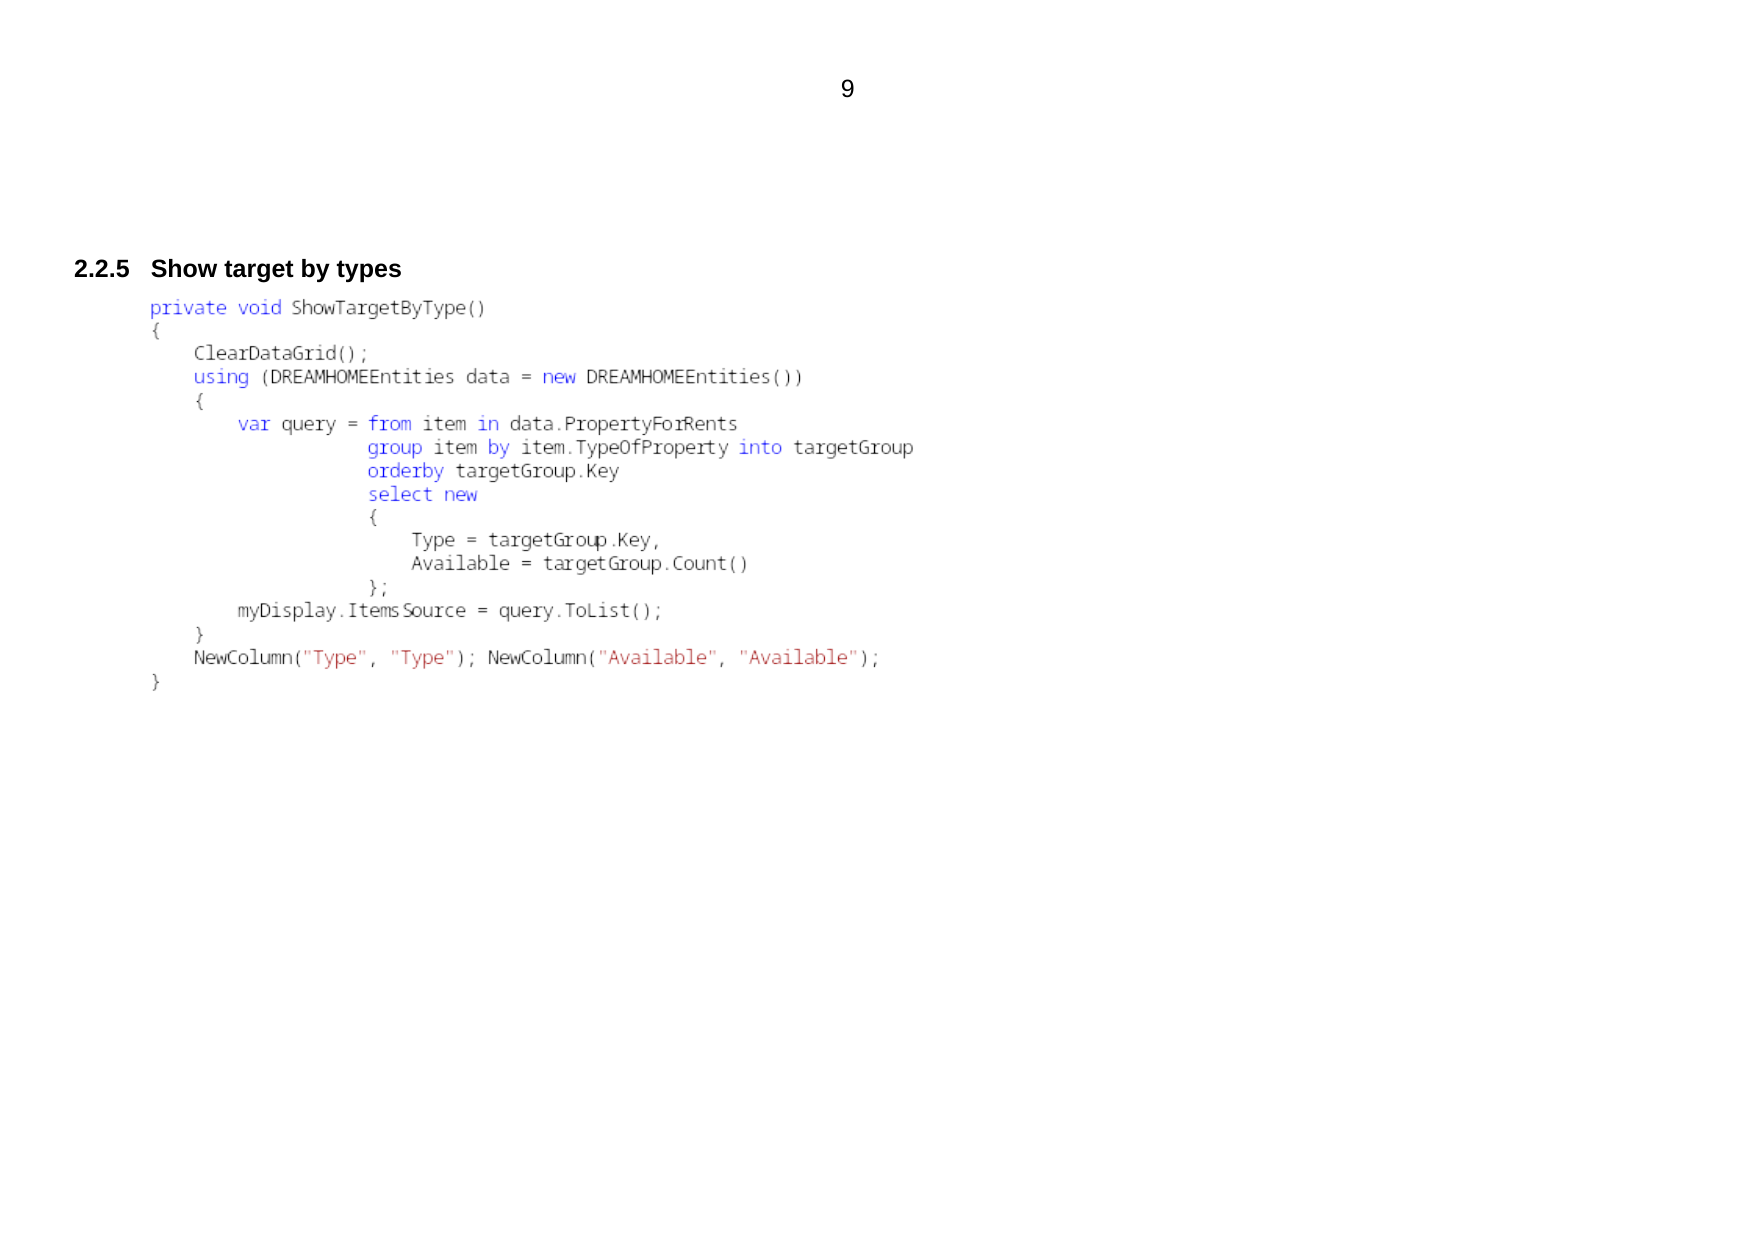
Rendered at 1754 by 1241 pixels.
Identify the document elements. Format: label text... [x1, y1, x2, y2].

subtitle Show target by types [74, 254, 1621, 709]
